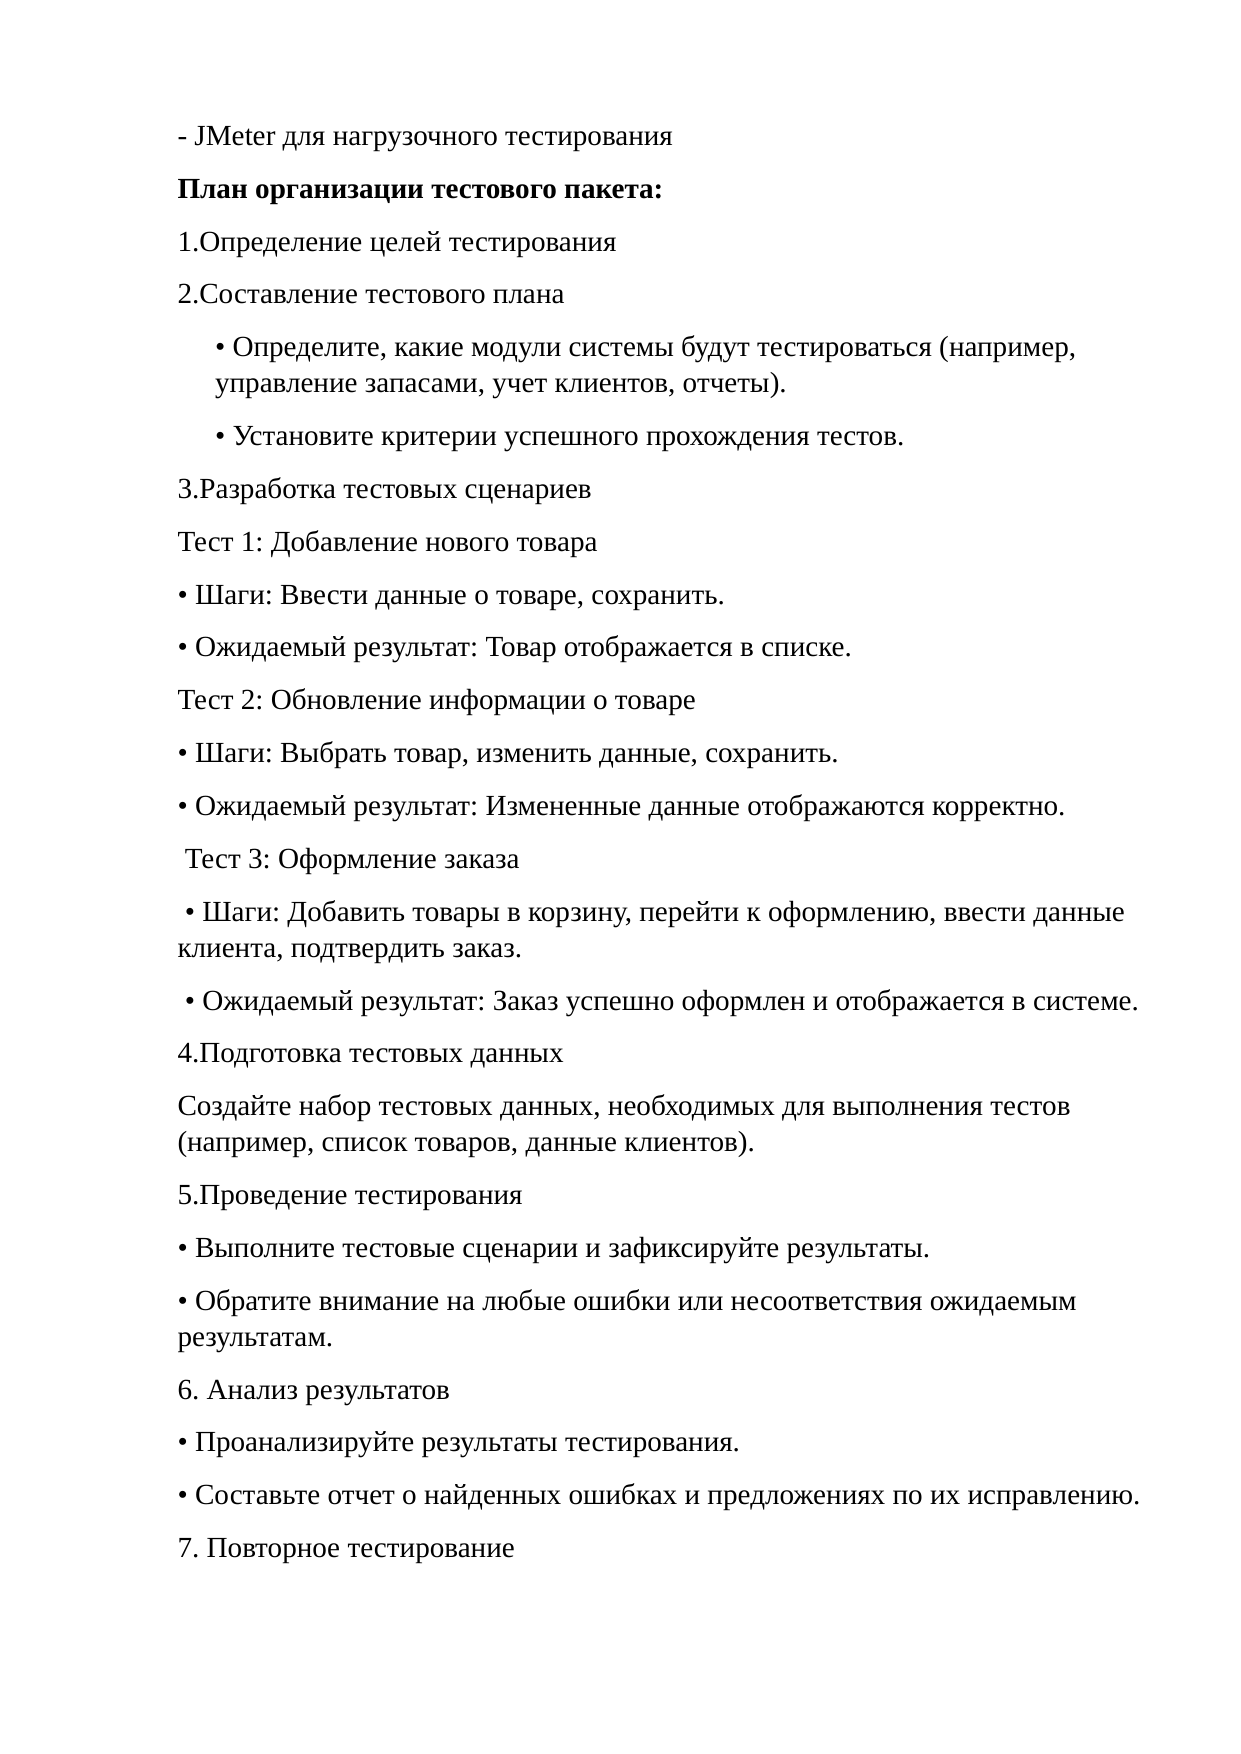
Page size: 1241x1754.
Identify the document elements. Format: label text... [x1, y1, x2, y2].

text План организации тестового пакета: [177, 171, 1152, 204]
text • Ожидаемый результат: Товар отображается в списке. [177, 629, 1152, 663]
text • Шаги: Выбрать товар, изменить данные, сохранить. [177, 735, 1152, 769]
text • Установите критерии успешного прохождения тестов. [215, 418, 1152, 452]
text • Составьте отчет о найденных ошибках и предложениях по их исправлению. [177, 1477, 1152, 1511]
text • Шаги: Ввести данные о товаре, сохранить. [177, 577, 1152, 610]
text Создайте набор тестовых данных, необходимых для выполнения тестов (например, список товаров, данные клиентов). [177, 1088, 1152, 1158]
text 6. Анализ результатов [177, 1372, 1152, 1405]
text • Выполните тестовые сценарии и зафиксируйте результаты. [177, 1230, 1152, 1263]
text 4.Подготовка тестовых данных [177, 1035, 1152, 1069]
text 1.Определение целей тестирования [177, 224, 1152, 257]
text 5.Проведение тестирования [177, 1177, 1152, 1211]
text Тест 1: Добавление нового товара [177, 524, 1152, 557]
text Тест 3: Оформление заказа [177, 841, 1152, 874]
text Тест 2: Обновление информации о товаре [177, 682, 1152, 716]
text • Шаги: Добавить товары в корзину, перейти к оформлению, ввести данные клиента, подтвердить заказ. [177, 894, 1152, 963]
text • Ожидаемый результат: Заказ успешно оформлен и отображается в системе. [177, 983, 1152, 1016]
text 2.Составление тестового плана [177, 277, 1152, 310]
text • Ожидаемый результат: Измененные данные отображаются корректно. [177, 788, 1152, 822]
text 7. Повторное тестирование [177, 1530, 1152, 1564]
text • Определите, какие модули системы будут тестироваться (например, управление запасами, учет клиентов, отчеты). [215, 329, 1152, 399]
text - JMeter для нагрузочного тестирования [177, 118, 1152, 152]
text • Проанализируйте результаты тестирования. [177, 1424, 1152, 1458]
text • Обратите внимание на любые ошибки или несоответствия ожидаемым результатам. [177, 1283, 1152, 1352]
text 3.Разработка тестовых сценариев [177, 471, 1152, 505]
